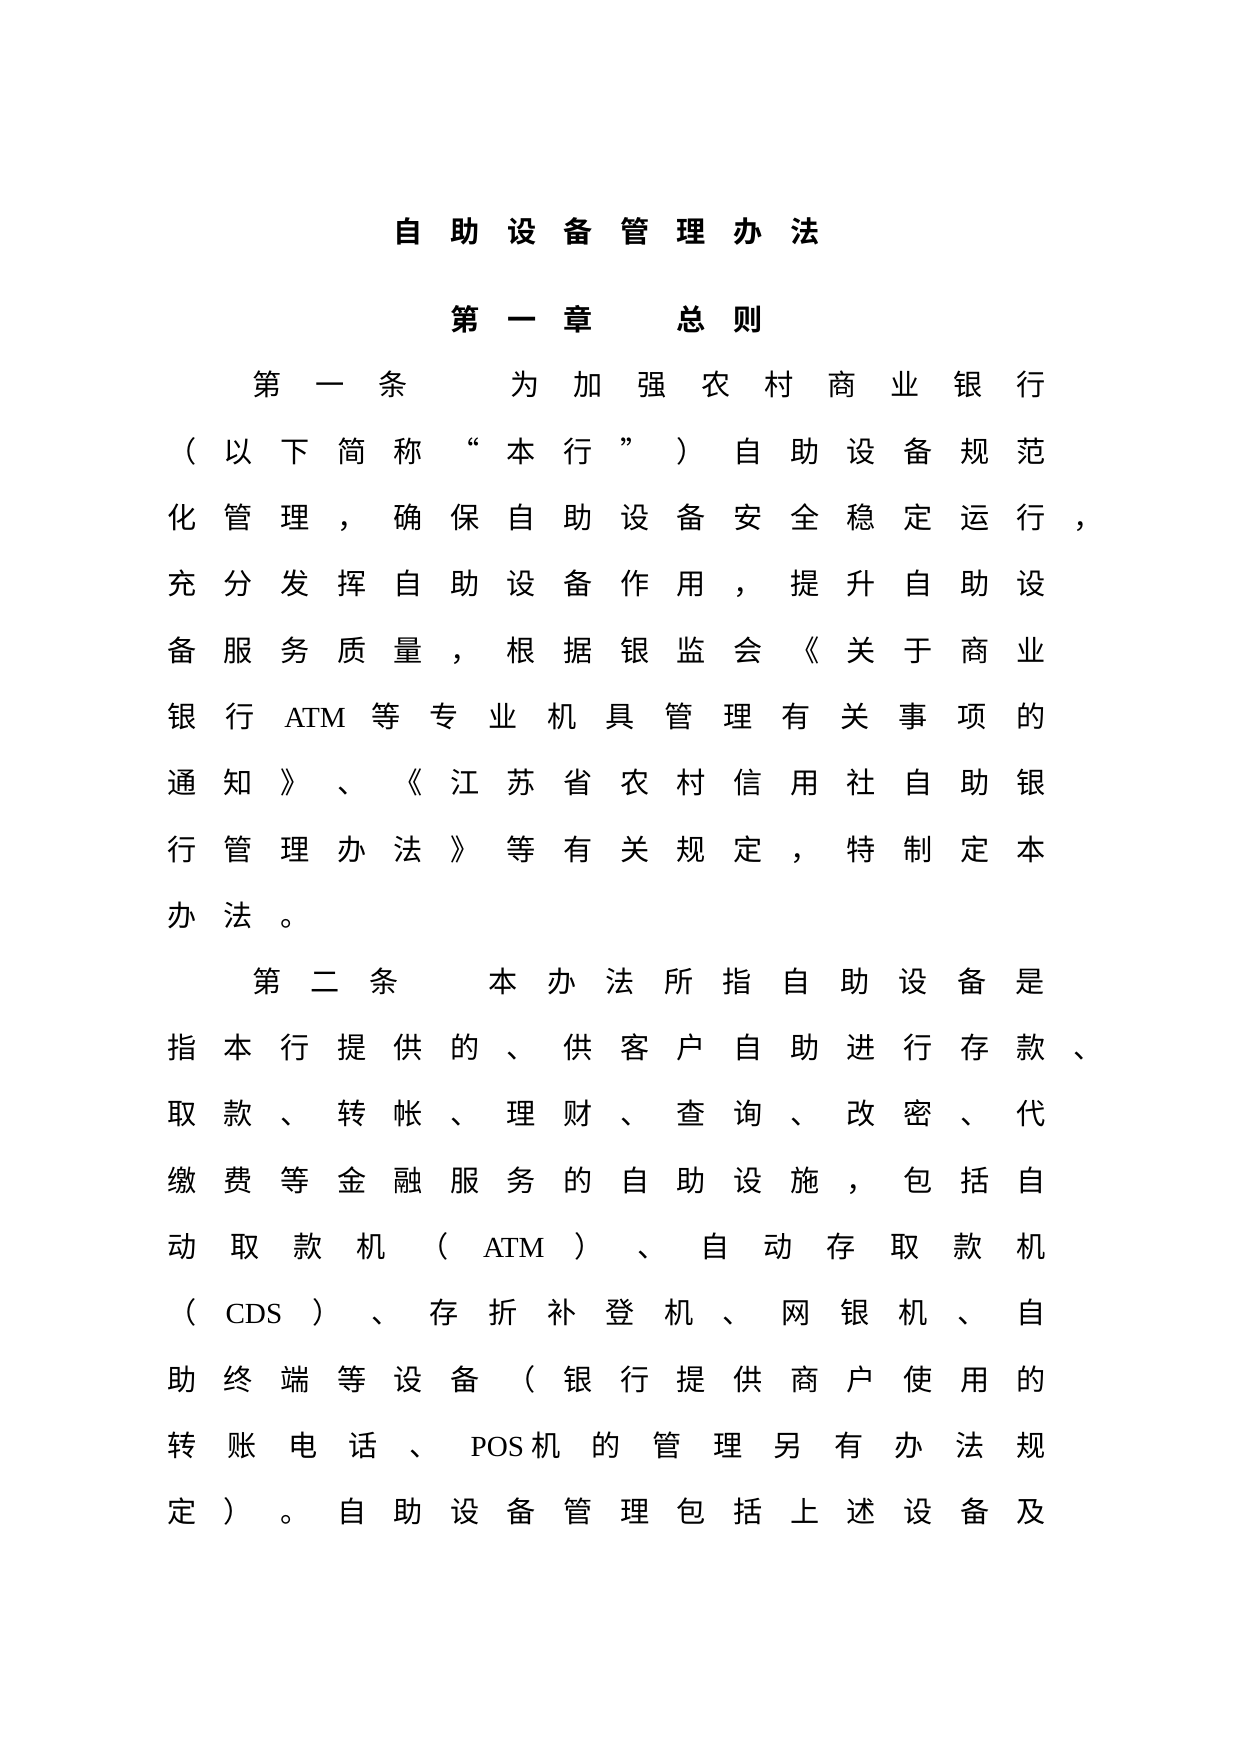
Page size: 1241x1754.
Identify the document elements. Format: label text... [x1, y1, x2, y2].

text 第一章 总则 [167, 296, 1073, 340]
text 自助设备管理办法 [167, 208, 1073, 252]
text 第一条 为加强农村商业银行（以下简称“本行”）自助设备规范化管理，确保自助设备安全稳定运行，充分发挥自助设备作用，提升自助设备服务质量，根据银监会《关于商业银行ATM等专业机具管理有关事项的通知》、《江苏省农村信用社自助银行管理办法》等有关规定，特制定本办法。 [167, 361, 1073, 936]
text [167, 957, 1073, 1532]
